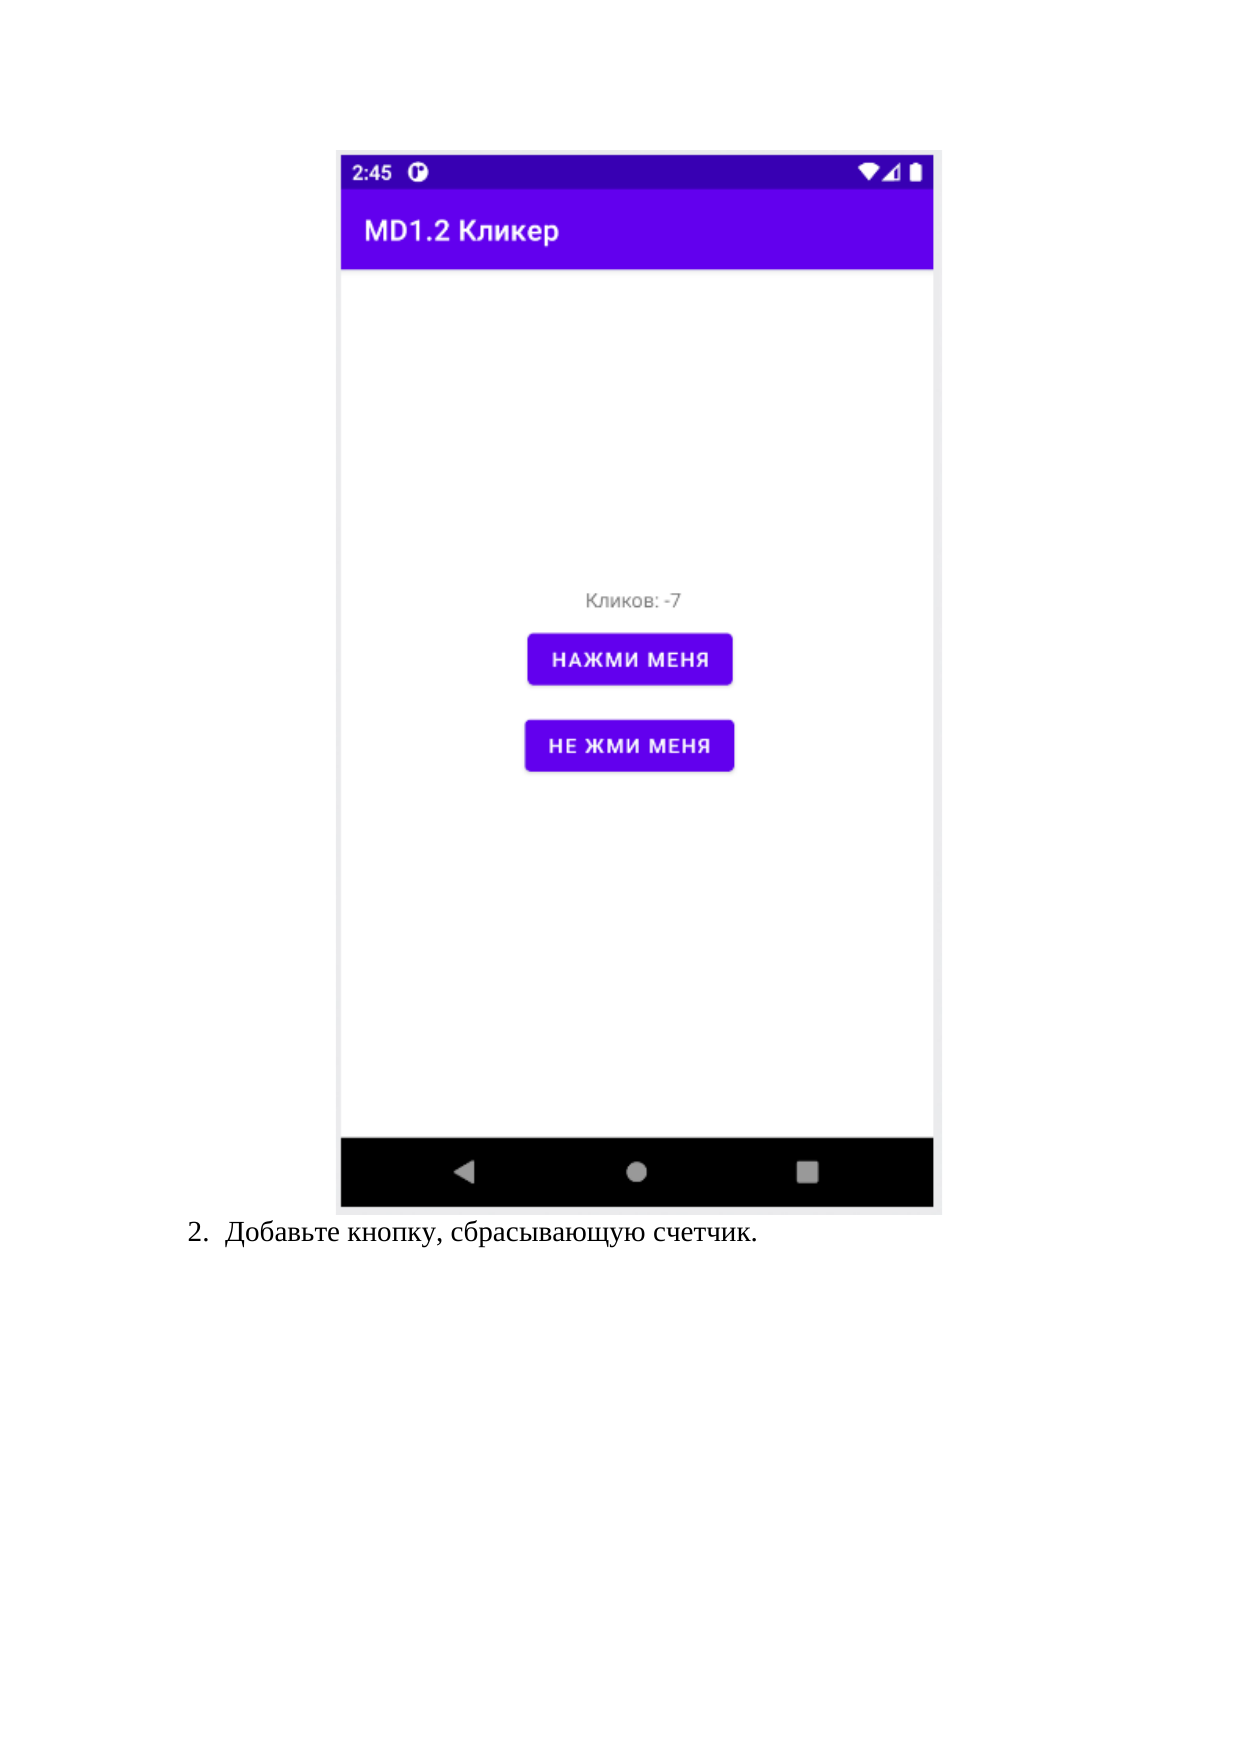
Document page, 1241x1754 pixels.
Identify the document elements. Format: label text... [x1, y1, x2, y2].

picture [335, 150, 943, 1215]
list Добавьте кнопку, сбрасывающую счетчик. [187, 1214, 1090, 1248]
